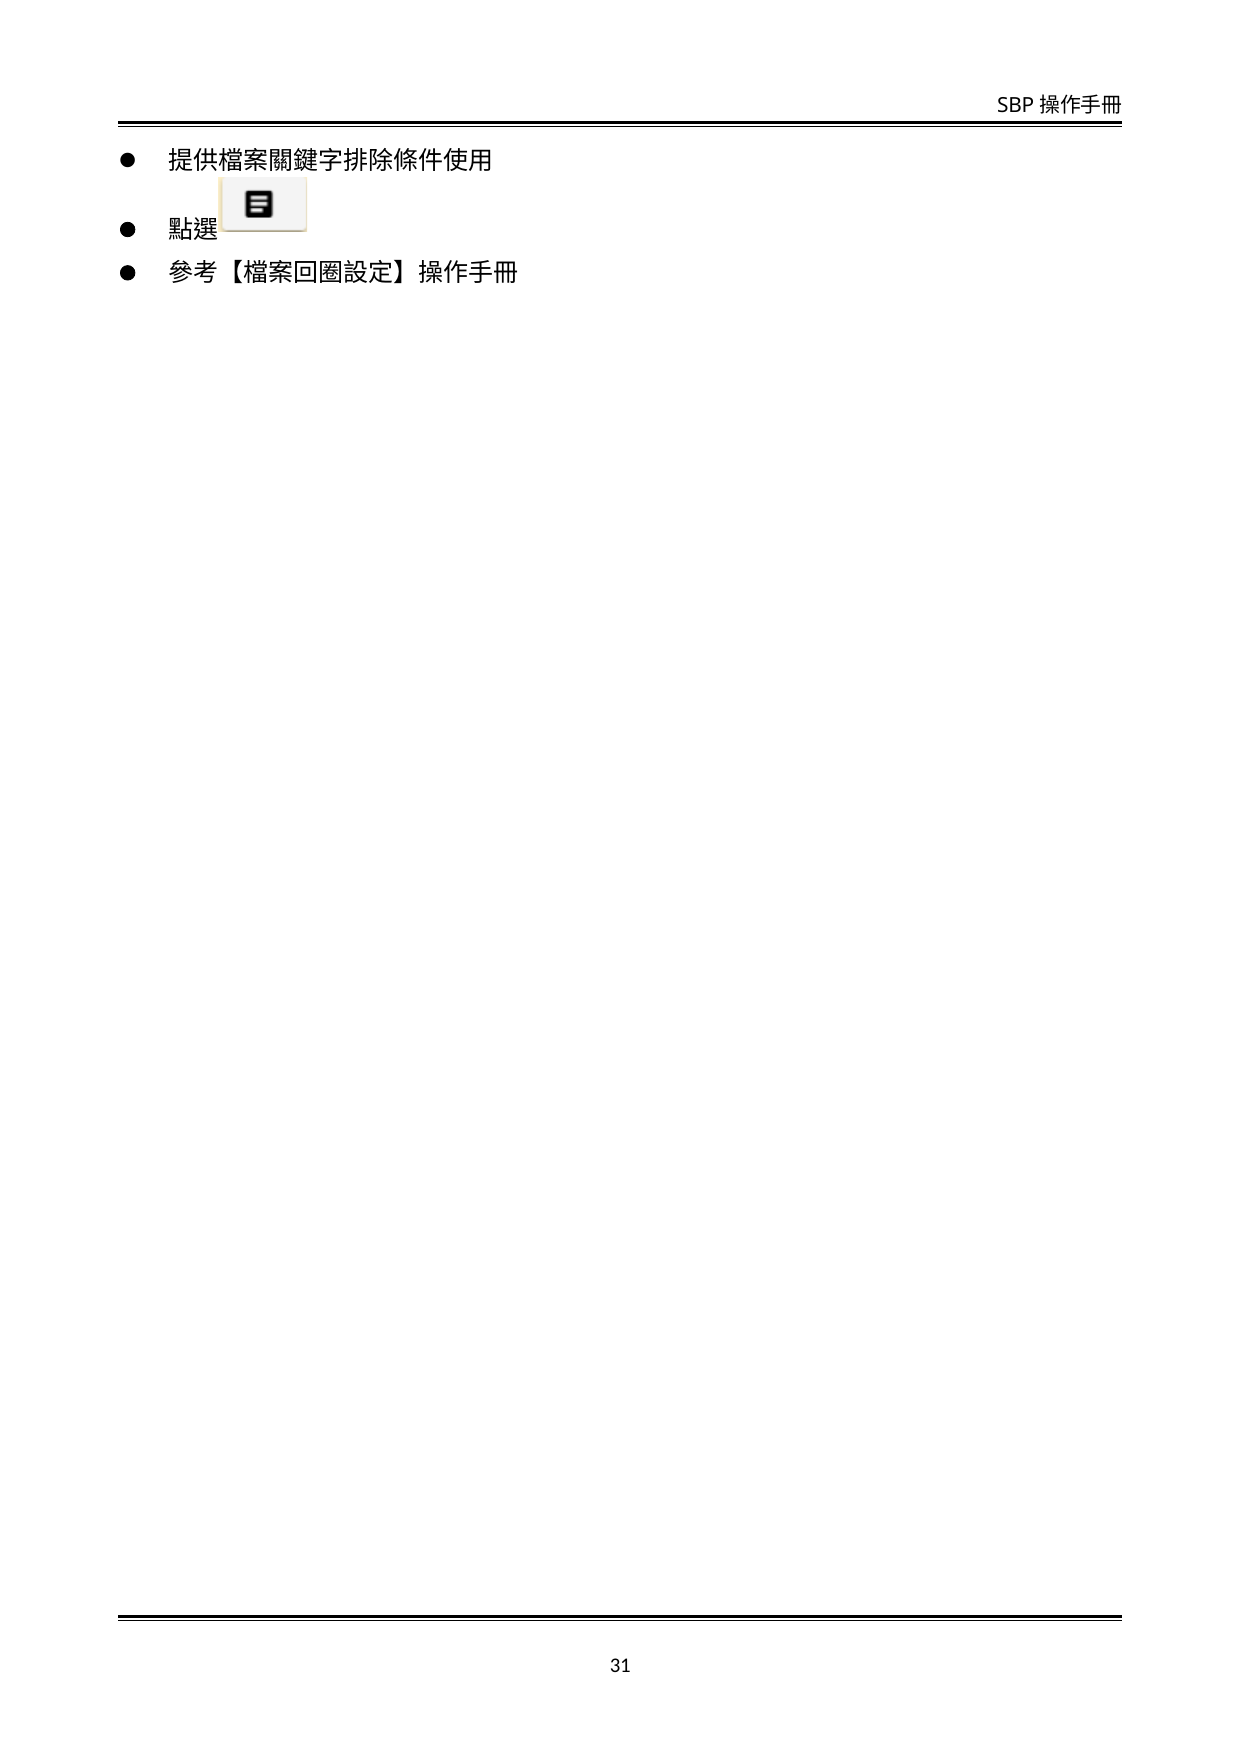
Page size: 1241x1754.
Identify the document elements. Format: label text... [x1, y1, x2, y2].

list 提供檔案關鍵字排除條件使用 [118, 140, 1122, 177]
picture [218, 177, 308, 232]
list 參考【檔案回圈設定】操作手冊 [118, 252, 1122, 290]
list 點選 [118, 177, 1122, 252]
